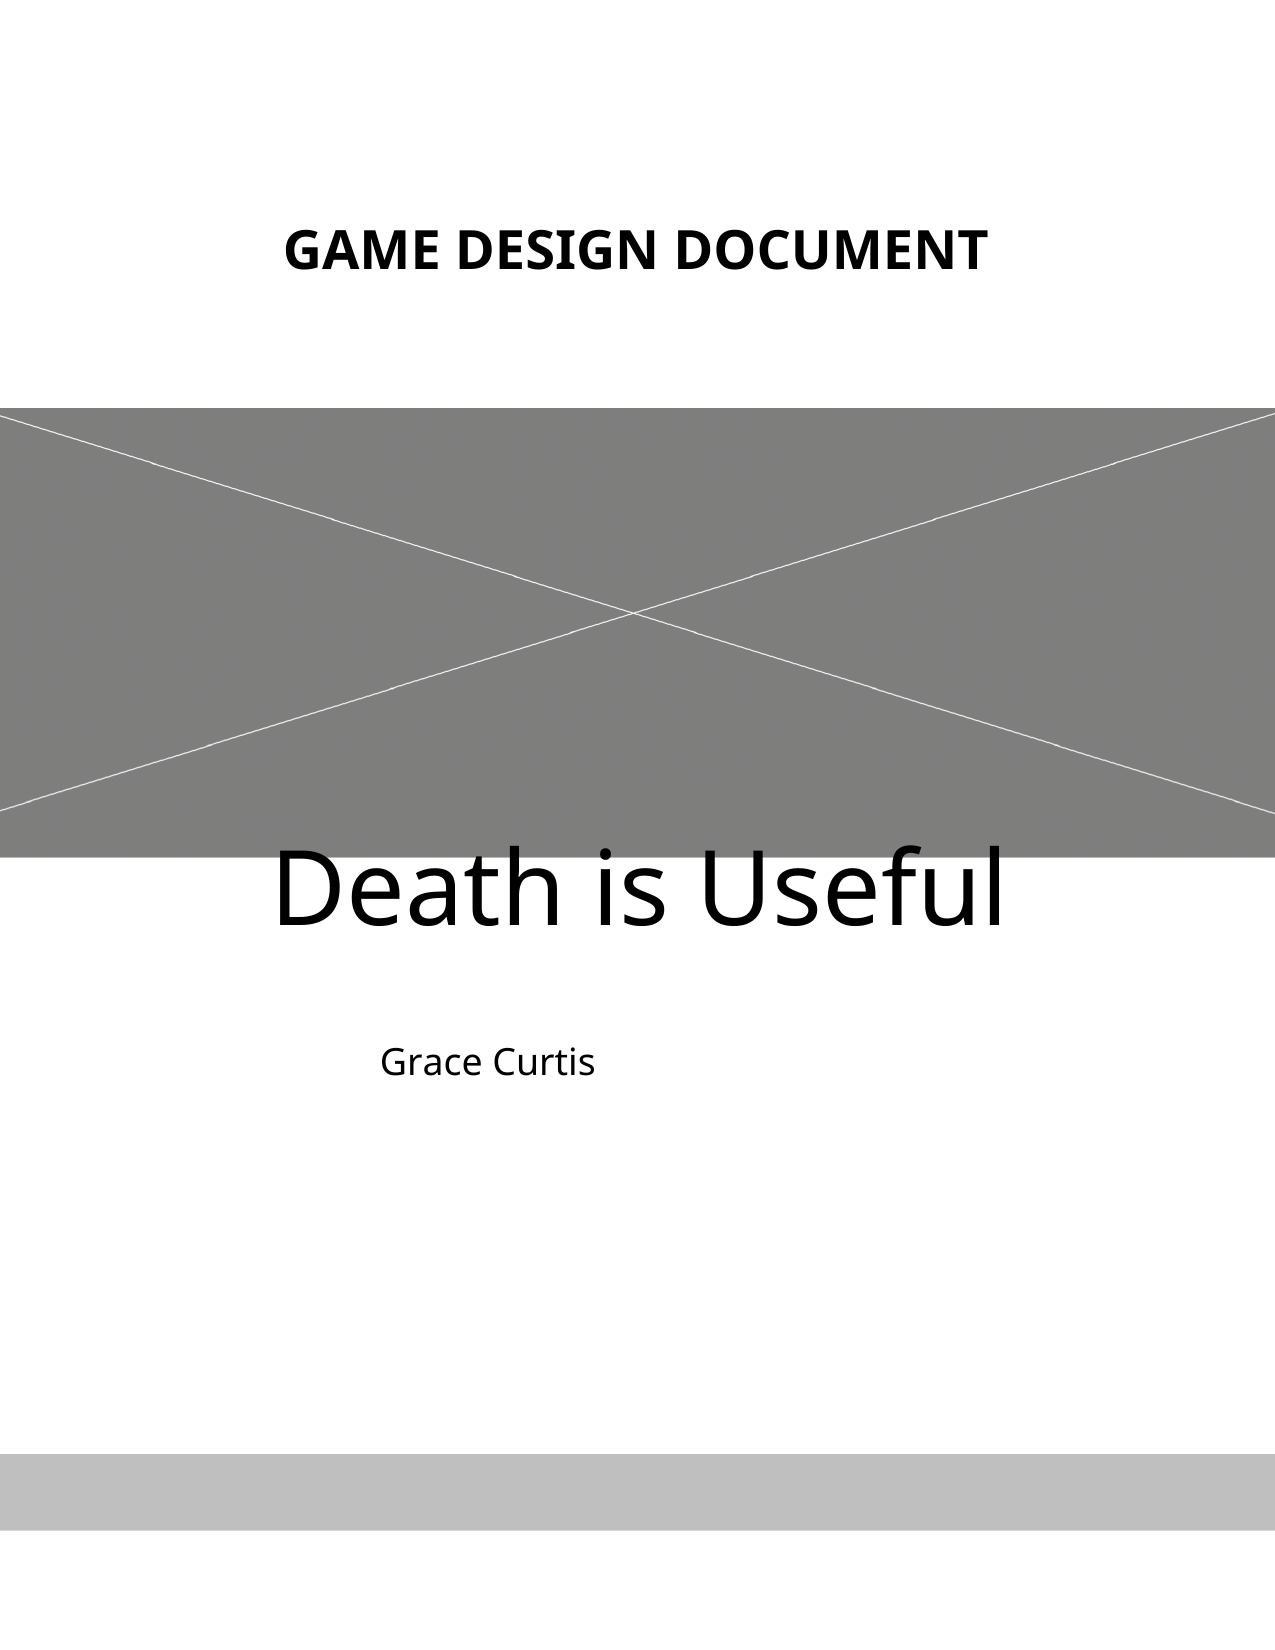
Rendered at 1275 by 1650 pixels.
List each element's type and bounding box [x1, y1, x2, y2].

picture [0, 408, 1275, 858]
